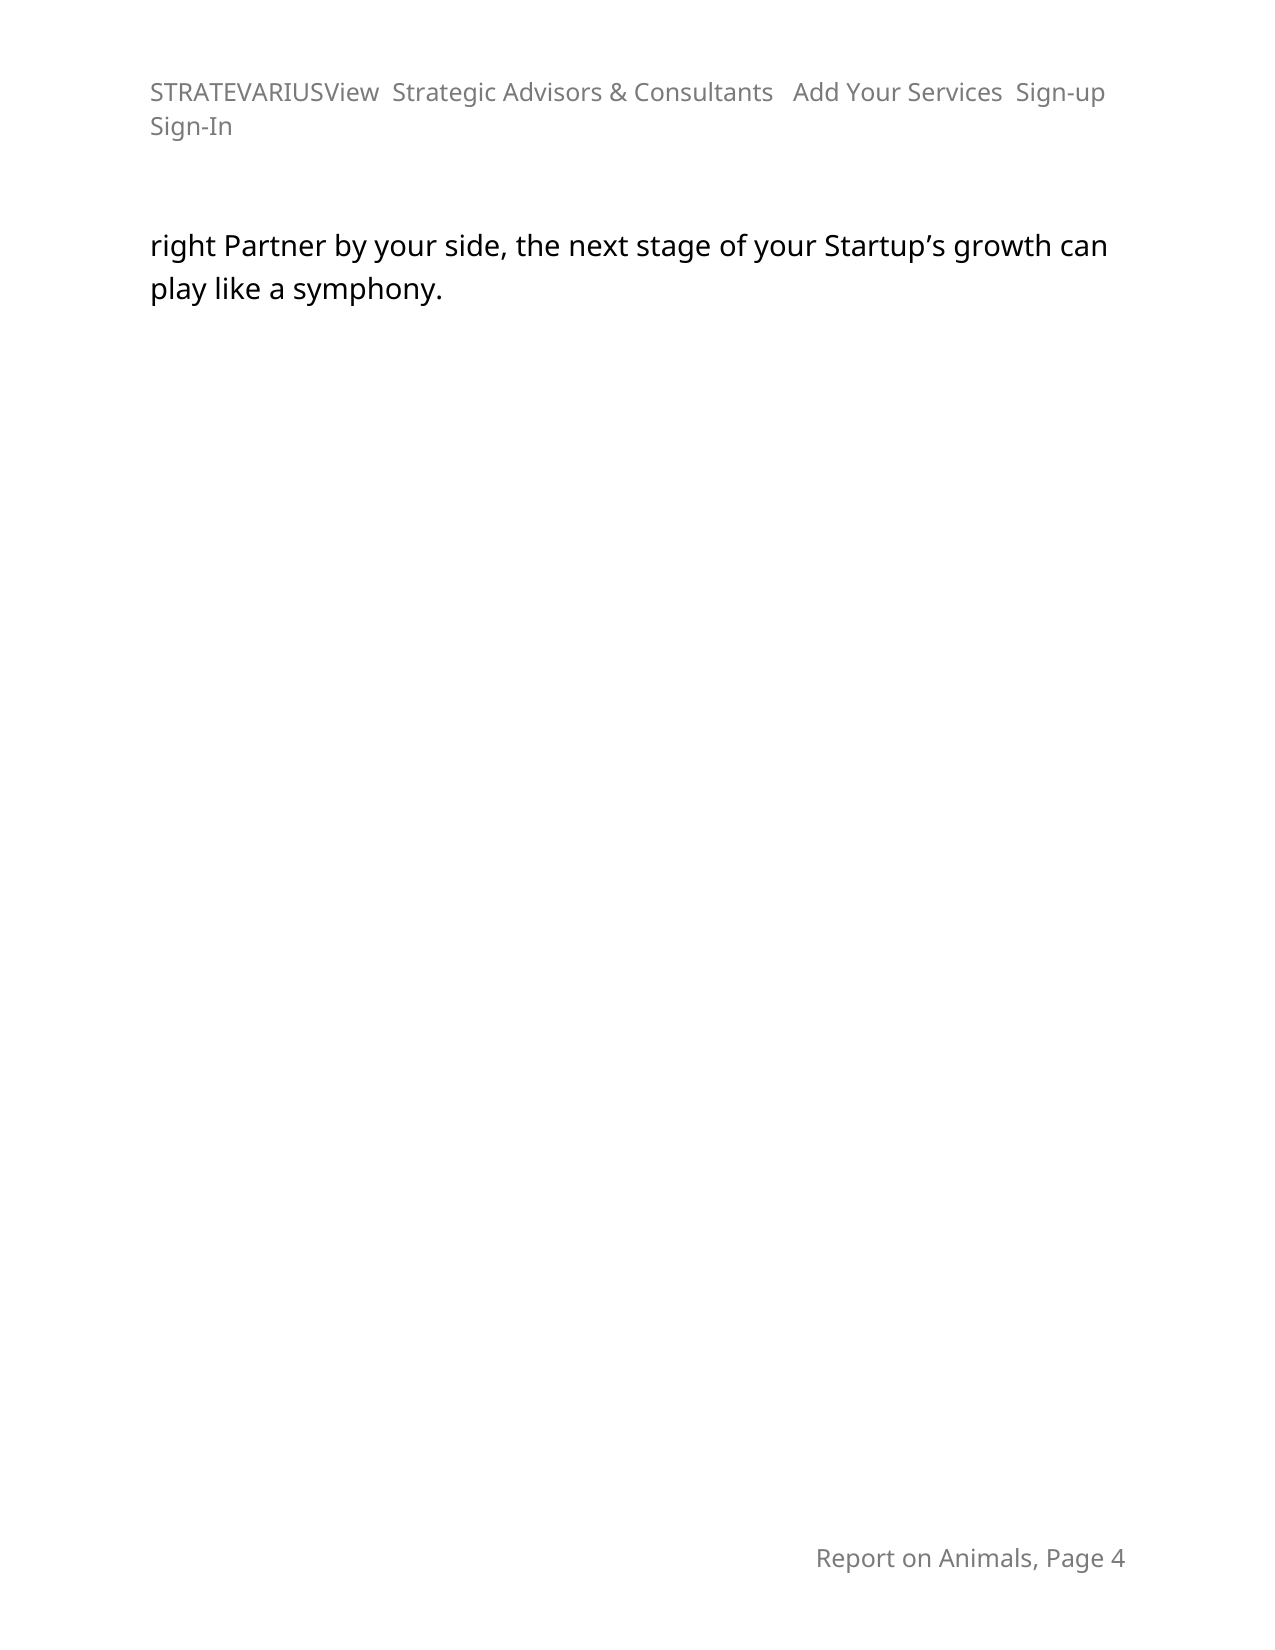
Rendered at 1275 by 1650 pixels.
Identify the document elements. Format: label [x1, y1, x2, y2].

text [150, 225, 1125, 308]
